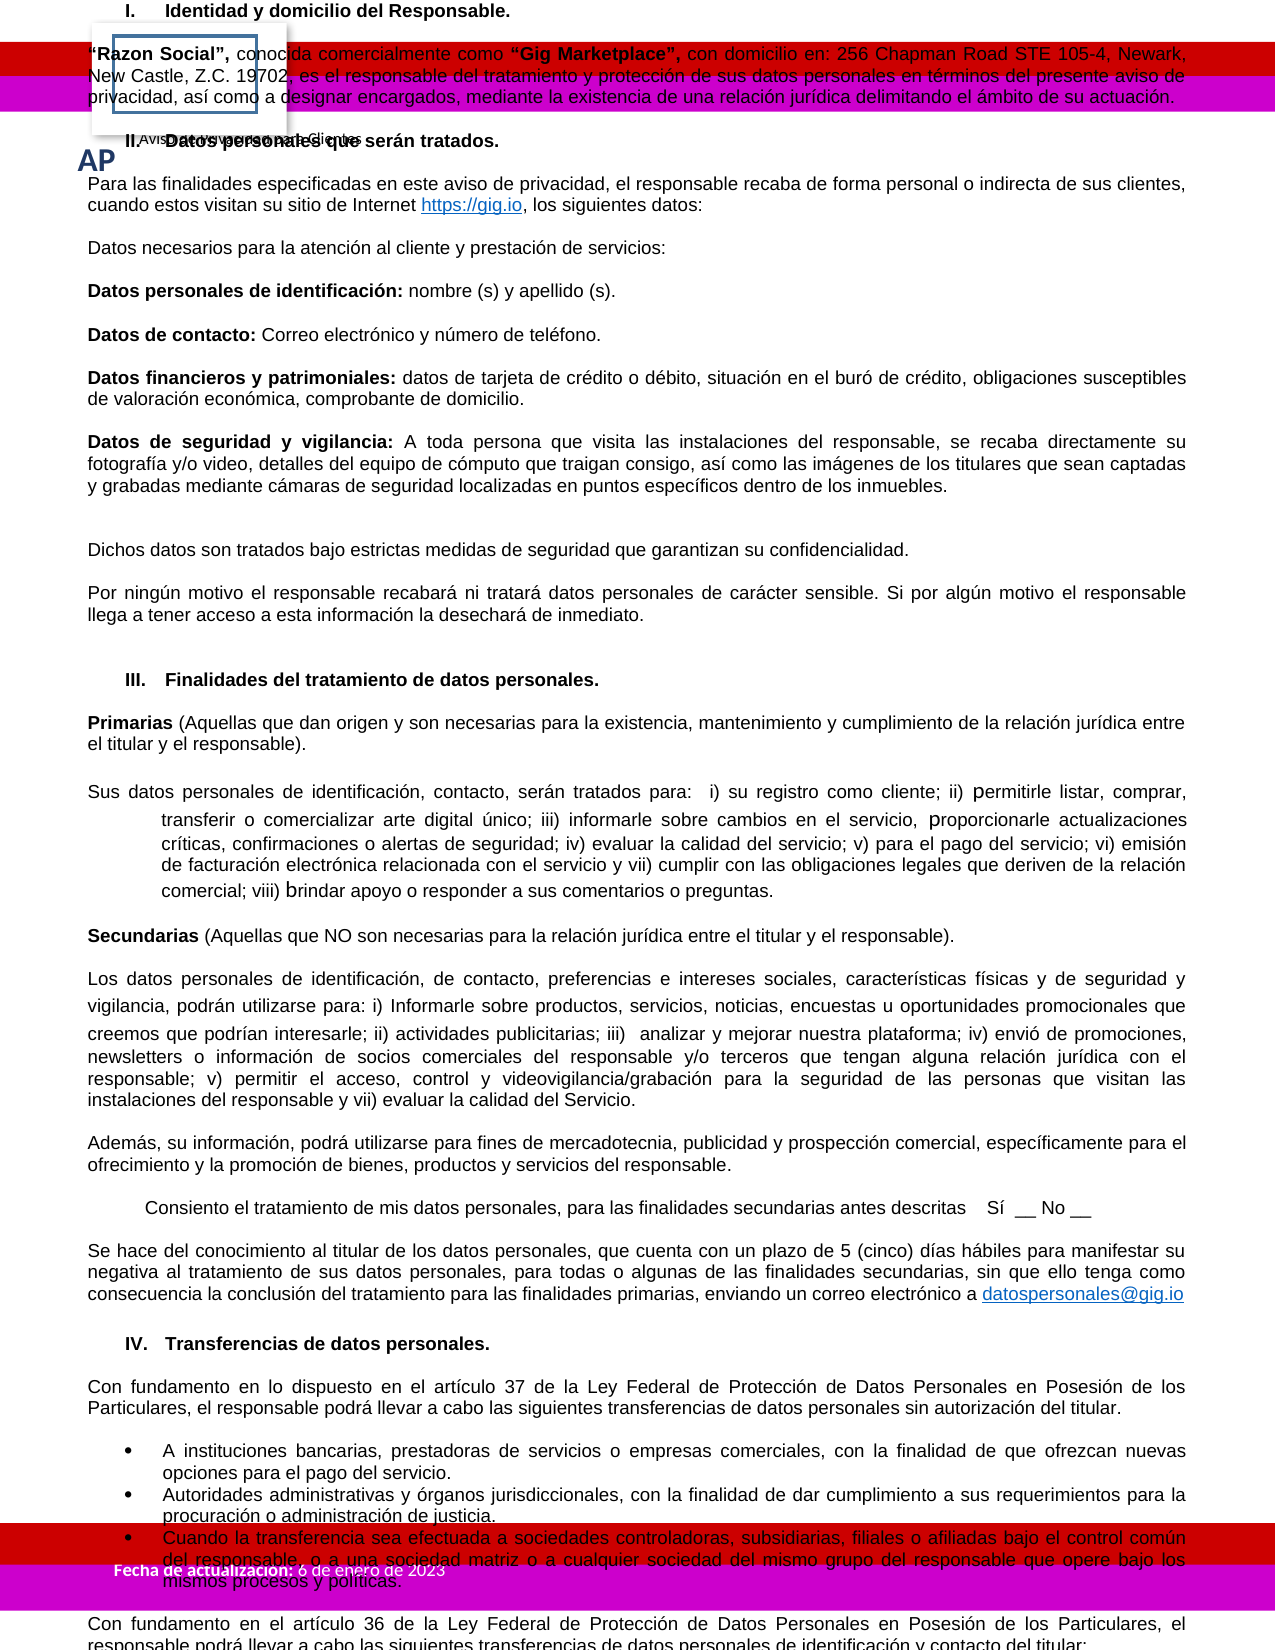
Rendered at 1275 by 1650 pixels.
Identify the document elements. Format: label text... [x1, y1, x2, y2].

table_header Identidad y domicilio del Responsable. “Razon Social”, conocida comercialmente como “Gig Marketplace”, con domicilio en: 256 Chapman Road STE 105-4, Newark, New Castle, Z.C. 19702, es el responsable del tratamiento y protección de sus datos personales en términos del presente aviso de privacidad, así como a designar encargados, mediante la existencia de una relación jurídica delimitando el ámbito de su actuación. Datos personales que serán tratados. Para las finalidades especificadas en este aviso de privacidad, el responsable recaba de forma personal o indirecta de sus clientes, cuando estos visitan su sitio de Internet https://gig.io, los siguientes datos: Datos necesarios para la atención al cliente y prestación de servicios: Datos personales de identificación: nombre (s) y apellido (s). Datos de contacto: Correo electrónico y número de teléfono. Datos financieros y patrimoniales: datos de tarjeta de crédito o débito, situación en el buró de crédito, obligaciones susceptibles de valoración económica, comprobante de domicilio. Datos de seguridad y vigilancia: A toda persona que visita las instalaciones del responsable, se recaba directamente su fotografía y/o video, detalles del equipo de cómputo que traigan consigo, así como las imágenes de los titulares que sean captadas y grabadas mediante cámaras de seguridad localizadas en puntos específicos dentro de los inmuebles. Dichos datos son tratados bajo estrictas medidas de seguridad que garantizan su confidencialidad. Por ningún motivo el responsable recabará ni tratará datos personales de carácter sensible. Si por algún motivo el responsable llega a tener acceso a esta información la desechará de inmediato. Finalidades del tratamiento de datos personales. Primarias (Aquellas que dan origen y son necesarias para la existencia, mantenimiento y cumplimiento de la relación jurídica entre el titular y el responsable). Sus datos personales de identificación, contacto, serán tratados para: i) su registro como cliente; ii) permitirle listar, comprar, transferir o comercializar arte digital único; iii) informarle sobre cambios en el servicio, proporcionarle actualizaciones críticas, confirmaciones o alertas de seguridad; iv) evaluar la calidad del servicio; v) para el pago del servicio; vi) emisión de facturación electrónica relacionada con el servicio y vii) cumplir con las obligaciones legales que deriven de la relación comercial; viii) brindar apoyo o responder a sus comentarios o preguntas. Secundarias (Aquellas que NO son necesarias para la relación jurídica entre el titular y el responsable). Los datos personales de identificación, de contacto, preferencias e intereses sociales, características físicas y de seguridad y vigilancia, podrán utilizarse para: i) Informarle sobre productos, servicios, noticias, encuestas u oportunidades promocionales que creemos que podrían interesarle; ii) actividades publicitarias; iii) analizar y mejorar nuestra plataforma; iv) envió de promociones, newsletters o información de socios comerciales del responsable y/o terceros que tengan alguna relación jurídica con el responsable; v) permitir el acceso, control y videovigilancia/grabación para la seguridad de las personas que visitan las instalaciones del responsable y vii) evaluar la calidad del Servicio. Además, su información, podrá utilizarse para fines de mercadotecnia, publicidad y prospección comercial, específicamente para el ofrecimiento y la promoción de bienes, productos y servicios del responsable. Consiento el tratamiento de mis datos personales, para las finalidades secundarias antes descritas Sí __ No __ Se hace del conocimiento al titular de los datos personales, que cuenta con un plazo de 5 (cinco) días hábiles para manifestar su negativa al tratamiento de sus datos personales, para todas o algunas de las finalidades secundarias, sin que ello tenga como consecuencia la conclusión del tratamiento para las finalidades primarias, enviando un correo electrónico a datospersonales@gig.io Transferencias de datos personales. Con fundamento en lo dispuesto en el artículo 37 de la Ley Federal de Protección de Datos Personales en Posesión de los Particulares, el responsable podrá llevar a cabo las siguientes transferencias de datos personales sin autorización del titular. A instituciones bancarias, prestadoras de servicios o empresas comerciales, con la finalidad de que ofrezcan nuevas opciones para el pago del servicio. Autoridades administrativas y órganos jurisdiccionales, con la finalidad de dar cumplimiento a sus requerimientos para la procuración o administración de justicia. Cuando la transferencia sea efectuada a sociedades controladoras, subsidiarias, filiales o afiliadas bajo el control común del responsable, o a una sociedad matriz o a cualquier sociedad del mismo grupo del responsable que opere bajo los mismos procesos y políticas. Con fundamento en el artículo 36 de la Ley Federal de Protección de Datos Personales en Posesión de los Particulares, el responsable podrá llevar a cabo las siguientes transferencias de datos personales de identificación y contacto del titular: Socios comerciales del responsable y/o terceros que tengan alguna relación jurídica con el responsable, con la finalidad de que estos les ofrezcan sus productos y/o servicios. Consiento la transferencia de mis datos personales, para las finalidades antes descritas Sí __ No __ Medios y procedimiento para revocar el consentimiento y ejercer Derechos ARCO. Usted tiene derecho de acceder a sus datos personales en posesión del responsable y a conocer los detalles del tratamiento de los mismos, así como a rectificarlos en caso de que su información personal este desactualizada, sea inexacta o incompleta; cancelarlos cuando considere que los mismos no están siendo tratados conforme a los principios, deberes y obligaciones previstos en la ley, o bien, oponerse al tratamiento de los mismos para fines específicos, siempre y cuando los mismos no sean necesarios para el cumplimiento de una obligación legal, (los “Derechos ARCO”). Asimismo, podrá revocar el consentimiento otorgado al responsable para el tratamiento de sus datos personales siempre y cuando los mismos no sean necesarios para la existencia, mantenimiento y cumplimiento de su relación jurídica con el responsable y/o cuestiones de seguridad. Requisitos de la Solicitud de revocación del consentimiento y de ejercicio de derechos ARCO. En términos de lo señalado por la Ley Federal de Protección de Datos Personales en Posesión de los Particulares, toda Solicitud de revocación de consentimiento y ejercicio de derechos ARCO, deberá contener y acompañar lo siguiente: Señalar nombre del titular de los datos y su domicilio, u otro medio para comunicarle la respuesta a su solicitud. Acompañar los documentos que permitan acreditar su identidad, o en su caso, la representación del titular de los datos. Señalar una descripción clara y precisa de los datos personales respecto de los que busca ejercer su derecho de revocación de consentimiento o alguno de los Derechos ARCO. Si se trata de rectificación de datos personales deberá indicar las modificaciones a realizarse y aportar los documentos que sustenten su petición; y Señalar y/o acompañar cualquier otro elemento o documento que facilite la localización de los datos personales. Para ejercer su derecho de revocación de consentimiento, así como sus derechos ARCO, usted podrá apoyarse en el Formato que se encuentra disponible en el sitio de internet: https://gig.io/aviso-de-privacidad (en la sección Formato de Solicitud ARCO). Medios para presentar las Solicitudes de revocación de consentimiento y ejercicio de derechos ARCO. Con el fin de que la presentación de las Solicitudes de revocación de consentimiento y ejercicio de derechos ARCO sea sencilla, los titulares de los datos podrán presentar dichas solicitudes por las siguientes vías: Por correo certificado con acuse de recibo al domicilio del responsable. Por correo electrónico a la dirección datospersonales@gig.io, siempre y cuando sea posible identificar fehacientemente al titular mediante mecanismos de autenticación permitidos por las disposiciones legales de la materia, y aceptados por el responsable. La utilización de firma electrónica avanzada o del instrumento electrónico que lo sustituya, eximirá de la presentación de la copia del documento de identificación. Se acusará recibo por correo electrónico indicando la fecha de la recepción de la Solicitud de revocación de consentimiento o ejercicio de derechos ARCO. Plazo de atención de Solicitudes de revocación de consentimiento y ejercicio de derechos ARCO. La recepción de una Solicitud de revocación de consentimiento y ejercicio de derechos ARCO no implica que se declare procedente por parte del responsable. En caso de que la información proporcionada en la Solicitud de ejercicio de derechos ARCO sea insuficiente o errónea para atenderla, o bien no se acompañen los documentos necesarios para dar trámite a la misma, el responsable requerirá al titular de los datos o su representante, dentro de los 5 días hábiles siguientes a la recepción de la Solicitud de ejercicio de derechos ARCO, por una única vez, que aporte los elementos o documentos necesarios para dar trámite a la misma. El titular de los datos o su representante contarán con 10 días hábiles contados a partir del día siguiente de la recepción del requerimiento, para darle respuesta. El responsable dará respuesta a la Solicitud de revocación de consentimiento o ejercicio de derechos ARCO con la determinación alcanzada, en un plazo de 20 días hábiles contados a partir de la recepción de la solicitud, o en caso de haberse solicitado información o documentos adicionales, en un plazo de 20 días hábiles contados a partir del día siguiente a la presentación de la respuesta al requerimiento, para el caso de ejercicio de derechos ARCO. En caso de ser procedente la Solicitud de revocación de consentimiento o ejercicio de derechos ARCO, el responsable hará efectiva la determinación alcanzada dentro de un plazo de 15 días hábiles contados a partir de que se comunique la respuesta al titular de los datos o su representante. Tratándose de solicitudes de acceso a sus datos personales, la entrega de los mismos se hará previa acreditación de la identidad del titular de los datos o su representante. El responsable podrá ampliar los plazos para dar respuesta a una Solicitud de ejercicio de derechos ARCO, y/o para hacer efectiva su determinación alcanzada, por una sola vez, por periodos iguales a los señalados en cada caso, siempre que el Departamento de Datos Personales considere que las circunstancias del caso lo justifican. Ante tales supuestos, el responsable le notificará al titular de los datos o su representante, la (s) circunstancia (s) que justifican la ampliación, dentro de cada uno de los plazos originales para dar respuesta o hacer efectiva la determinación alcanzada. Las respuestas a las Solicitudes de revocación de consentimiento o ejercicio de derechos ARCO se entregarán al titular de los datos o su representante, por correo electrónico o por correo certificado. La información o datos personales solicitados podrán ser puestos a disposición del titular de los datos o su representante, en copias simples o en archivo electrónico según el tipo y la cantidad de documentos de que se trate cada caso. El Comité de Datos Personales será el encargado de dar trámite a las solicitudes de revocación de consentimiento y/o para el ejercicio de derechos ARCO, así como atender cualquier duda que pudiera tener respecto al tratamiento de su información, contactando a dicho comité a través los siguientes medios: i) Por correo certificado con acuse de recibo, al domicilio del responsable; y ii) por correo electrónico a la dirección datospersonales@gig.io Opciones y medios para limitar el uso o divulgación de los datos personales. Con el objeto de que Usted pueda limitar el uso y divulgación de su información, se ponen a disposición los siguientes medios: Su Inscripción en el Registro Público para Evitar Publicidad (REPEP), que está a cargo de la Procuraduría Federal del Consumidor (PROFECO), con la finalidad de no recibir publicidad vía telefónica de proveedores de sectores de: i) telecomunicaciones, ii) turismo y iii) comercial, ni que su información sea utilizada con fines mercadotécnicos o publicitarios. Para mayor información sobre este registro, usted puede consultar el portal de internet de la PROFECO www.profeco.gob.mx o bien ponerse en contacto directo con ésta Institución. Enviar un correo electrónico a la dirección datospersonales@gig.io manifestando su negativa a seguir recibiendo publicidad por parte del responsable. Cookies. Le informamos que nuestro sitio de internet es https://gig.io/aviso-de-privacidad utiliza cookies. Los datos personales que se obtienen a través de esta tecnología son: i) la dirección IP, ii) versión del navegador, iii) sistema operativo, iv) identificador único. Mismos que utilizamos para: i) identificar el país del visitante, ii) idioma del navegador, iii) tiempo promedio de estancia en el sitio, iv) número de visitas por día y mes, v) secciones que visita dentro del sitio, vi) en que banners da clic y vii) generar reportes analíticos y estadísticos. Está tecnología podrá deshabilitarse, dependiendo del navegador, siguiendo los siguientes pasos: Buscar en la sección de ayuda del navegador la manera de desactivar cookies; Directo en la herramienta de configuración del navegador. Para mayor información sobre el uso de esta tecnología, puede consultar el sitio de Internet de su navegador. Cambios o modificaciones al Aviso de privacidad. El presente aviso puede sufrir modificaciones, cambios o actualizaciones en cualquier momento, derivado de nuevos requerimientos legales; de nuestras propias necesidades por el servicio que ofrecemos, en cuyo caso se hará de su conocimiento a través del sitio web: https://gig.io/aviso-de-privacidad en la sección Aviso de Privacidad Integral. El procedimiento a través del cual se llevarán a cabo las notificaciones sobre modificaciones, cambios o actualizaciones al presente aviso de privacidad será a través de la publicación en el sitio web señalado anteriormente. Consentimiento Derivado de la relación jurídica que tengo con el responsable, a través de mi firma, doy mi consentimiento para el tratamiento de mis datos personales, incluyendo los patrimoniales y financieros, para las finalidades señaladas en el presente Aviso de privacidad. ____________________________________________ Nombre completo y firma del Cliente [76, 0, 1198, 1650]
